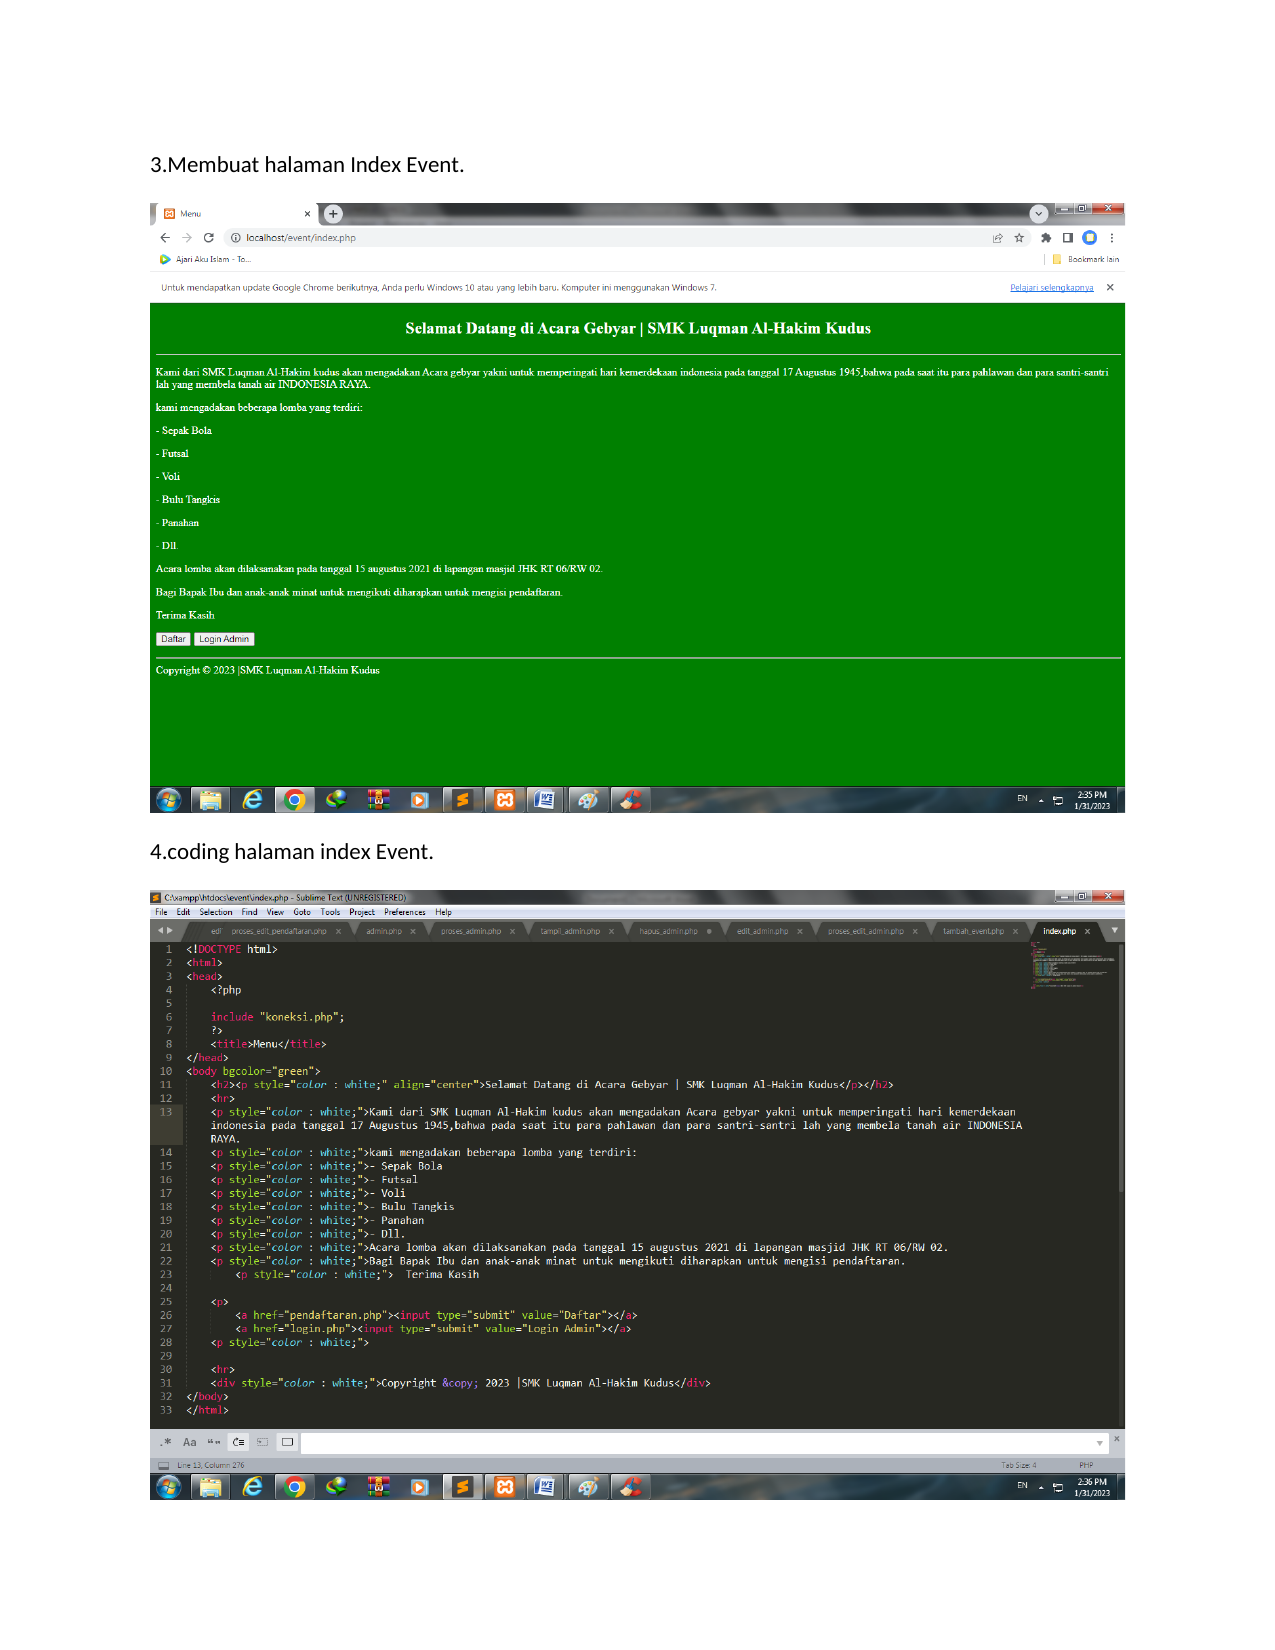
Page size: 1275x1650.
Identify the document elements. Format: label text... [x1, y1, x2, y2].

picture [150, 203, 1125, 813]
text 3.Membuat halaman Index Event. [150, 150, 1125, 178]
picture [150, 890, 1125, 1500]
text 4.coding halaman index Event. [150, 837, 1125, 865]
